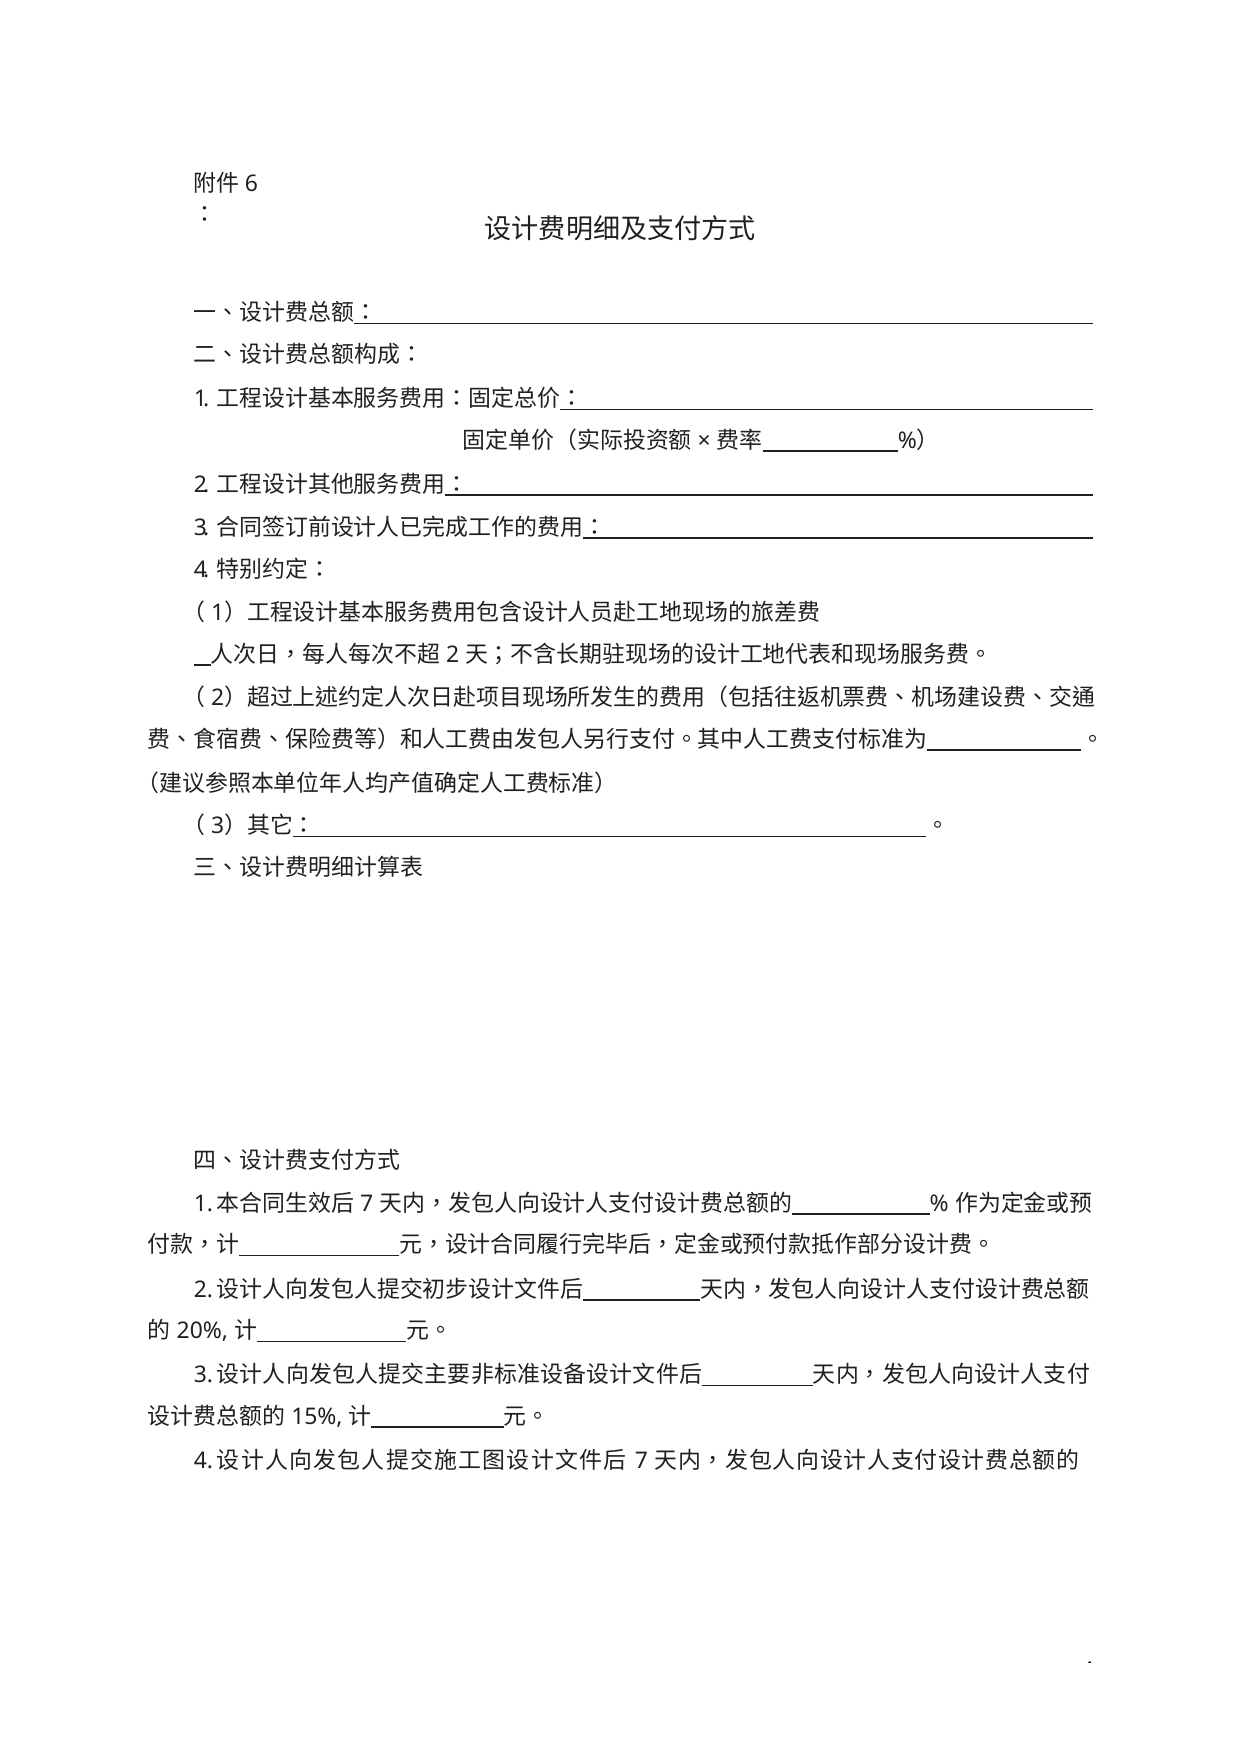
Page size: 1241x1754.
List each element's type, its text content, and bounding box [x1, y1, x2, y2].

text （ 2）超过上述约定人次日赴项目现场所发生的费用（包括往返机票费、机场建设费、交通费、食宿费、保险费等）和人工费由发包人另行支付。其中人工费支付标准为 。 [148, 681, 1104, 754]
list 特别约定： [193, 553, 1115, 584]
list 本合同生效后 7 天内，发包人向设计人支付设计费总额的 % 作为定金或预付款，计 元，设计合同履行完毕后，定金或预付款抵作部分设计费。 [148, 1187, 1093, 1259]
list 合同签订前设计人已完成工作的费用： [193, 511, 1115, 542]
list 设计人向发包人提交施工图设计文件后 7 天内，发包人向设计人支付设计费总额的 [193, 1444, 1115, 1476]
list 设计人向发包人提交主要非标准设备设计文件后 天内，发包人向设计人支付 设计费总额的 15%, 计 元。 [148, 1358, 1093, 1431]
list 工程设计基本服务费用：固定总价： 固定单价（实际投资额 × 费率 %） [193, 382, 1093, 455]
subtitle 设计费明细及支付方式 [484, 209, 1115, 246]
list 工程设计其他服务费用： [193, 468, 1115, 499]
text 附件 6 ： [193, 166, 286, 229]
text （建议参照本单位年人均产值确定人工费标准） [136, 767, 1115, 798]
text 四、设计费支付方式 [193, 1144, 1115, 1175]
text （ 3）其它： 。三、设计费明细计算表 [182, 809, 949, 882]
text 一、设计费总额： 二、设计费总额构成： [193, 296, 1093, 369]
text （ 1）工程设计基本服务费用包含设计人员赴工地现场的旅差费 [182, 596, 1115, 627]
list 设计人向发包人提交初步设计文件后 天内，发包人向设计人支付设计费总额 的 20%, 计 元。 [148, 1273, 1093, 1345]
text 人次日，每人每次不超 2 天；不含长期驻现场的设计工地代表和现场服务费。 [193, 638, 1115, 670]
